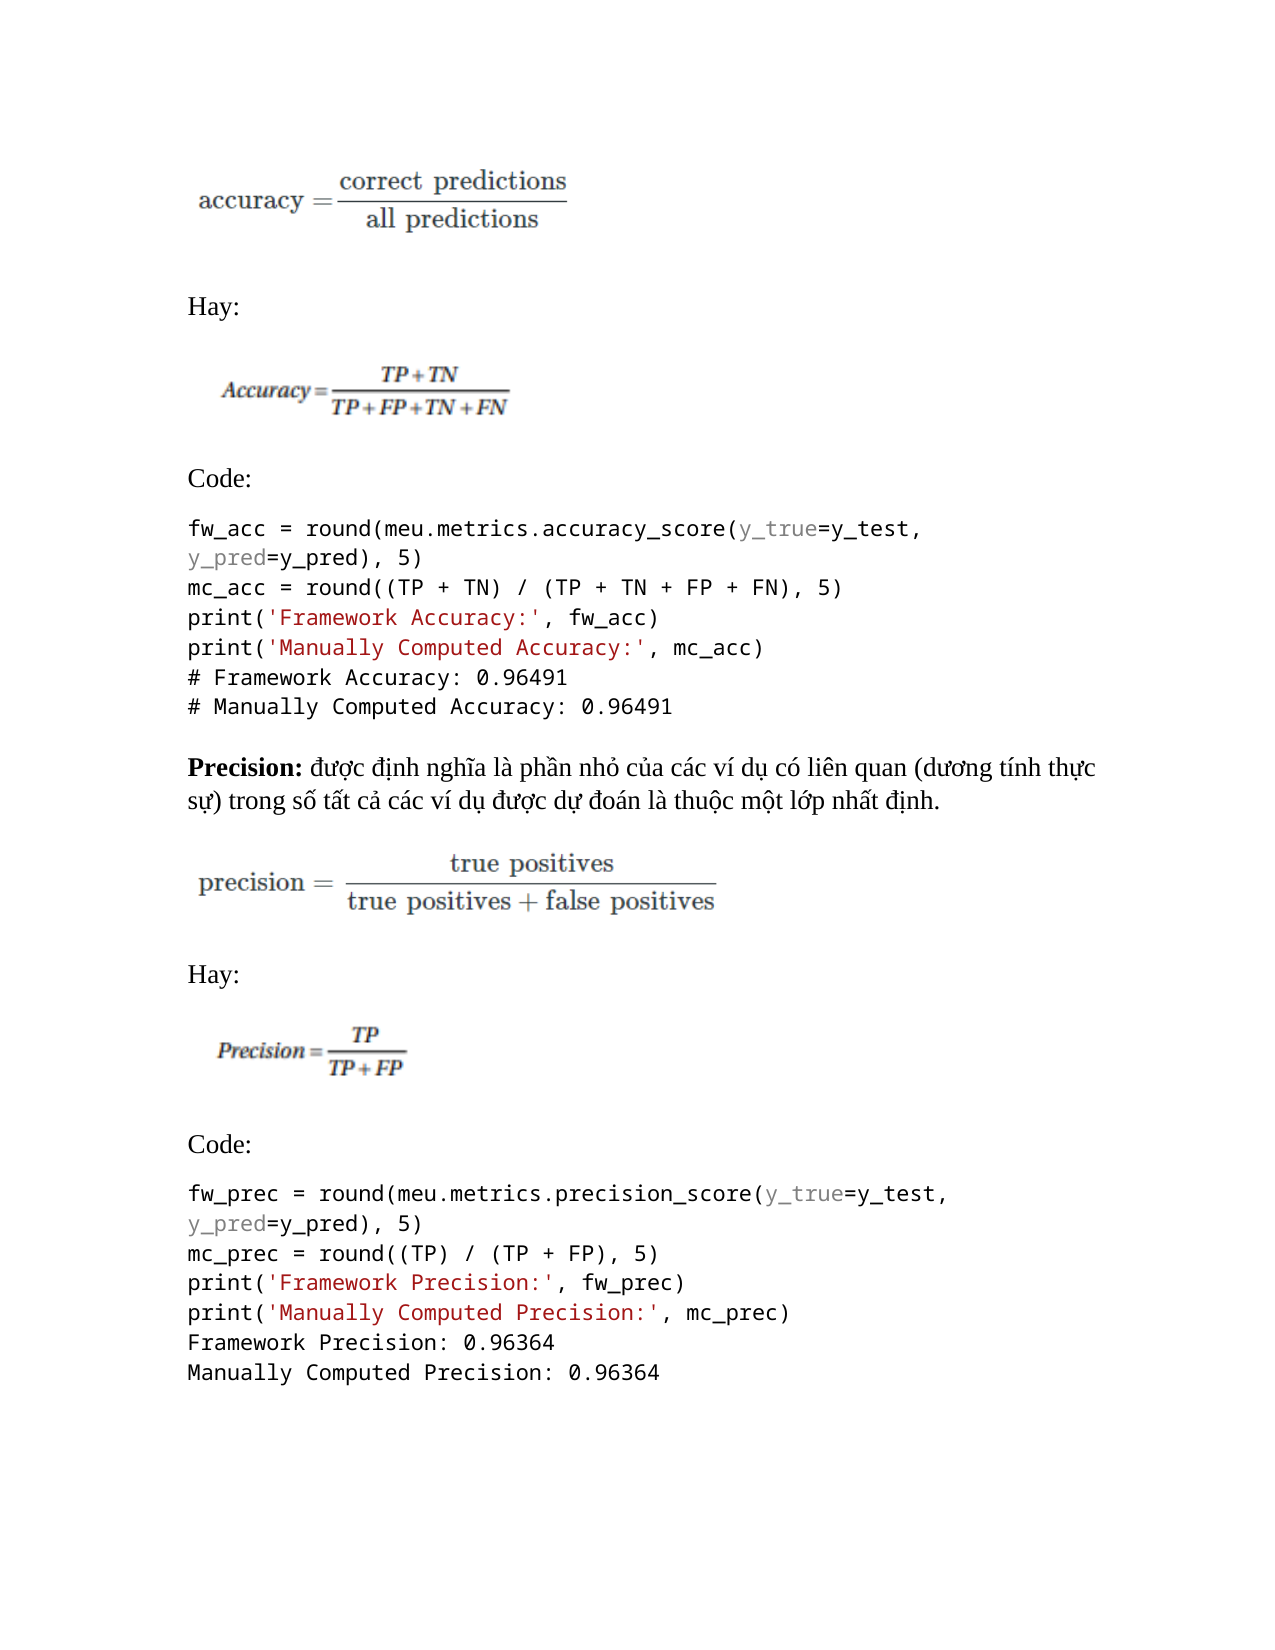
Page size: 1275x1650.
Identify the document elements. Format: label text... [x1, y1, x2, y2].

picture [187, 1008, 460, 1109]
text mc_prec = round((TP) / (TP + FP), 5) [187, 1238, 1125, 1267]
text print('Framework Accuracy:', fw_acc) [187, 602, 1125, 632]
text Code: [187, 462, 1125, 493]
text # Manually Computed Accuracy: 0.96491 [187, 691, 1125, 721]
text Framework Precision: 0.96364 [187, 1327, 1125, 1357]
text print('Manually Computed Precision:', mc_prec) [187, 1297, 1125, 1327]
text fw_acc = round(meu.metrics.accuracy_score(y_true=y_test, y_pred=y_pred), 5) [187, 512, 1125, 572]
text Manually Computed Precision: 0.96364 [187, 1357, 1125, 1387]
text print('Framework Precision:', fw_prec) [187, 1267, 1125, 1297]
text print('Manually Computed Accuracy:', mc_acc) [187, 632, 1125, 661]
text Precision: được định nghĩa là phần nhỏ của các ví dụ có liên quan (dương tính thực sự) trong số tất cả các ví dụ được dự đoán là thuộc một lớp nhất định. [187, 751, 1125, 816]
text Hay: [187, 290, 1125, 321]
text mc_acc = round((TP + TN) / (TP + TN + FP + FN), 5) [187, 572, 1125, 602]
text Code: [187, 1128, 1125, 1159]
text fw_prec = round(meu.metrics.precision_score(y_true=y_test, y_pred=y_pred), 5) [187, 1178, 1125, 1238]
picture [187, 834, 749, 940]
text Hay: [187, 958, 1125, 989]
picture [187, 340, 562, 444]
picture [187, 150, 590, 272]
text # Framework Accuracy: 0.96491 [187, 661, 1125, 691]
